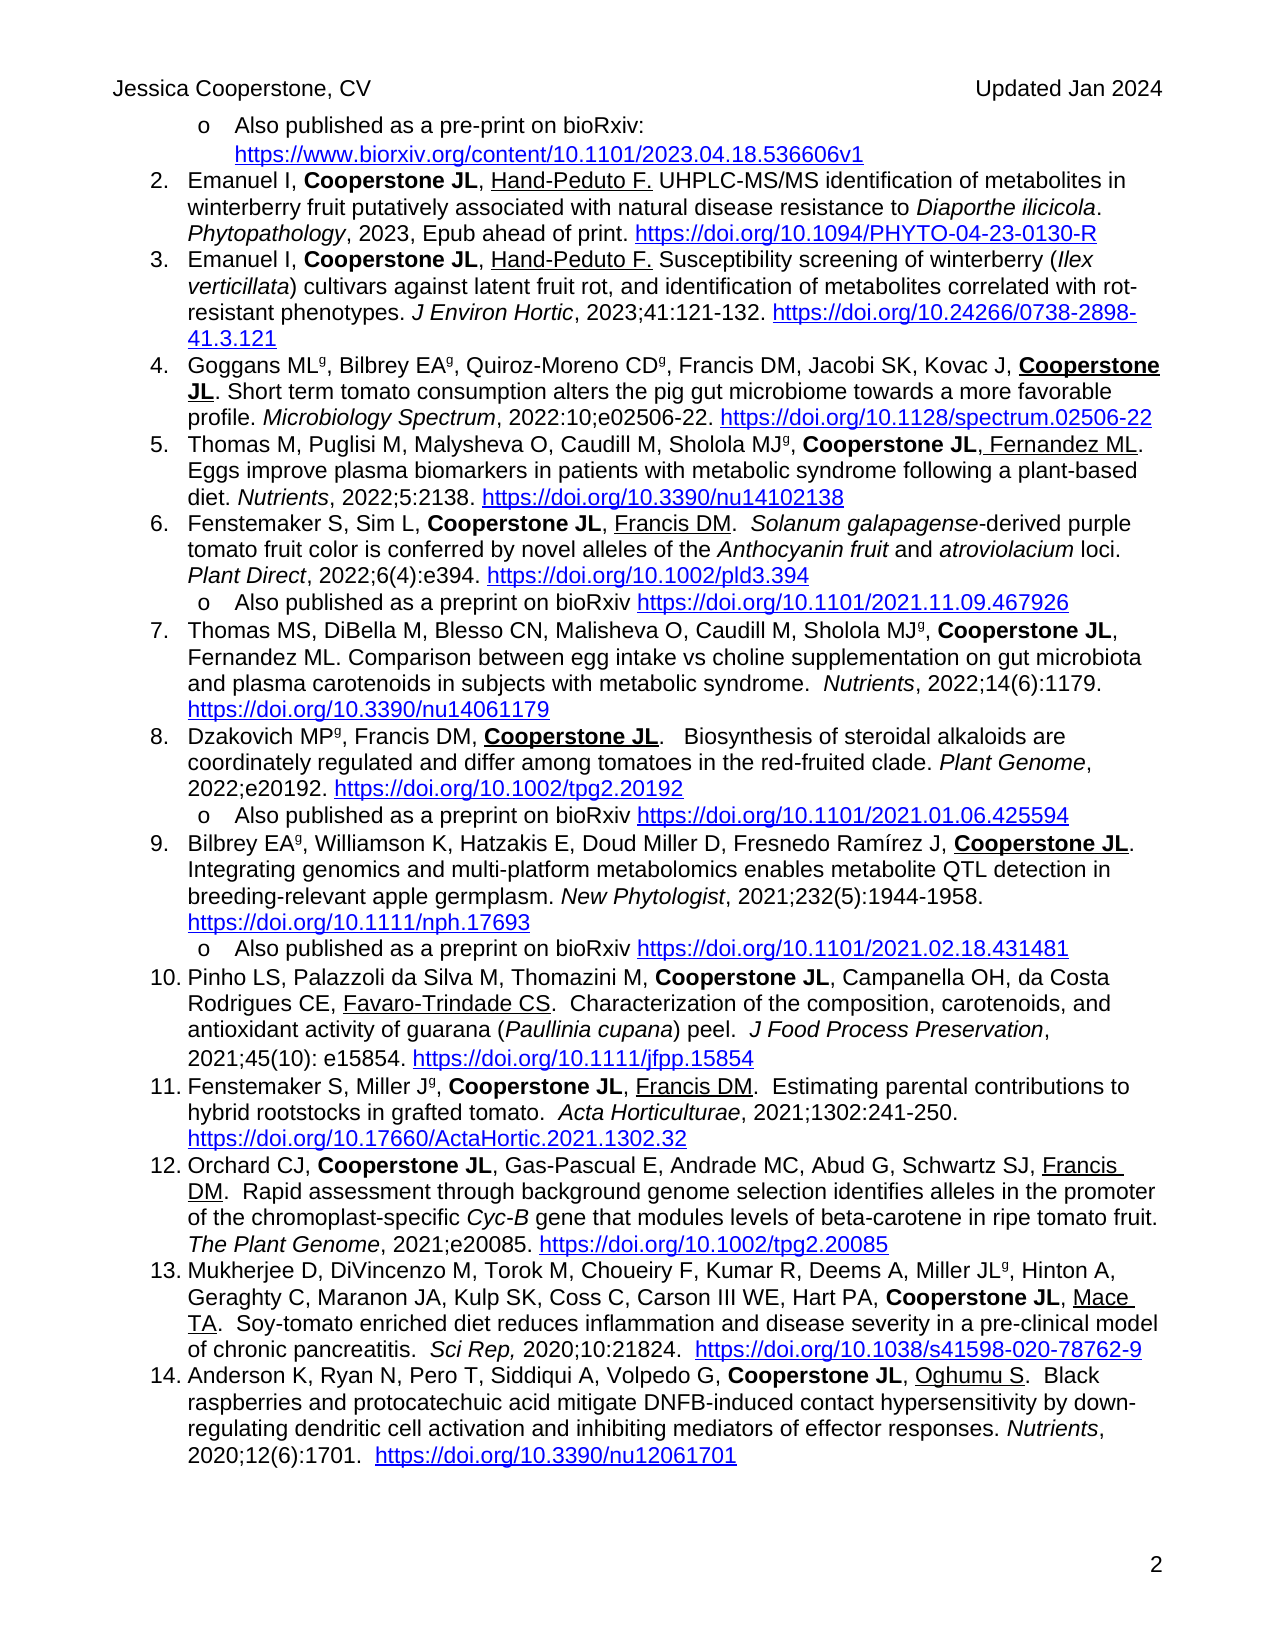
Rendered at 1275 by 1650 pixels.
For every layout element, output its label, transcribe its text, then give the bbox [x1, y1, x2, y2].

list Orchard CJ, Cooperstone JL, Gas-Pascual E, Andrade MC, Abud G, Schwartz SJ, Francis DM. Rapid assessment through background genome selection identifies alleles in the promoter of the chromoplast-specific Cyc-B gene that modules levels of beta-carotene in ripe tomato fruit. The Plant Genome, 2021;e20085. https://doi.org/10.1002/tpg2.20085 [150, 1152, 1162, 1257]
list Goggans MLg, Bilbrey EAg, Quiroz-Moreno CDg, Francis DM, Jacobi SK, Kovac J, Cooperstone JL. Short term tomato consumption alters the pig gut microbiome towards a more favorable profile. Microbiology Spectrum, 2022:10;e02506-22. https://doi.org/10.1128/spectrum.02506-22 [150, 352, 1162, 431]
list Fenstemaker S, Miller Jg, Cooperstone JL, Francis DM. Estimating parental contributions to hybrid rootstocks in grafted tomato. Acta Horticulturae, 2021;1302:241-250. https://doi.org/10.17660/ActaHortic.2021.1302.32 [150, 1073, 1162, 1152]
list Mukherjee D, DiVincenzo M, Torok M, Choueiry F, Kumar R, Deems A, Miller JLg, Hinton A, Geraghty C, Maranon JA, Kulp SK, Coss C, Carson III WE, Hart PA, Cooperstone JL, Mace TA. Soy-tomato enriched diet reduces inflammation and disease severity in a pre-clinical model of chronic pancreatitis. Sci Rep, 2020;10:21824. https://doi.org/10.1038/s41598-020-78762-9 [150, 1257, 1162, 1362]
list Emanuel I, Cooperstone JL, Hand-Peduto F. UHPLC-MS/MS identification of metabolites in winterberry fruit putatively associated with natural disease resistance to Diaporthe ilicicola. Phytopathology, 2023, Epub ahead of print. https://doi.org/10.1094/PHYTO-04-23-0130-R [150, 167, 1162, 246]
list Fenstemaker S, Sim L, Cooperstone JL, Francis DM. Solanum galapagense-derived purple tomato fruit color is conferred by novel alleles of the Anthocyanin fruit and atroviolacium loci. Plant Direct, 2022;6(4):e394. https://doi.org/10.1002/pld3.394 [150, 510, 1162, 589]
list Also published as a preprint on bioRxiv https://doi.org/10.1101/2021.11.09.467926 [197, 589, 1162, 617]
list Also published as a preprint on bioRxiv https://doi.org/10.1101/2021.02.18.431481 [197, 935, 1162, 964]
list Thomas MS, DiBella M, Blesso CN, Malisheva O, Caudill M, Sholola MJg, Cooperstone JL, Fernandez ML. Comparison between egg intake vs choline supplementation on gut microbiota and plasma carotenoids in subjects with metabolic syndrome. Nutrients, 2022;14(6):1179. https://doi.org/10.3390/nu14061179 [150, 617, 1162, 723]
list Emanuel I, Cooperstone JL, Hand-Peduto F. Susceptibility screening of winterberry (Ilex verticillata) cultivars against latent fruit rot, and identification of metabolites correlated with rot-resistant phenotypes. J Environ Hortic, 2023;41:121-132. https://doi.org/10.24266/0738-2898-41.3.121 [150, 246, 1162, 352]
list Also published as a pre-print on bioRxiv: https://www.biorxiv.org/content/10.1101/2023.04.18.536606v1 [197, 112, 1162, 167]
list Also published as a preprint on bioRxiv https://doi.org/10.1101/2021.01.06.425594 [197, 802, 1162, 830]
list Anderson K, Ryan N, Pero T, Siddiqui A, Volpedo G, Cooperstone JL, Oghumu S. Black raspberries and protocatechuic acid mitigate DNFB-induced contact hypersensitivity by down-regulating dendritic cell activation and inhibiting mediators of effector responses. Nutrients, 2020;12(6):1701. https://doi.org/10.3390/nu12061701 [150, 1362, 1162, 1468]
list Bilbrey EAg, Williamson K, Hatzakis E, Doud Miller D, Fresnedo Ramírez J, Cooperstone JL. Integrating genomics and multi-platform metabolomics enables metabolite QTL detection in breeding-relevant apple germplasm. New Phytologist, 2021;232(5):1944-1958. https://doi.org/10.1111/nph.17693 [150, 830, 1162, 935]
list Dzakovich MPg, Francis DM, Cooperstone JL. Biosynthesis of steroidal alkaloids are coordinately regulated and differ among tomatoes in the red-fruited clade. Plant Genome, 2022;e20192. https://doi.org/10.1002/tpg2.20192 [150, 723, 1162, 802]
list Thomas M, Puglisi M, Malysheva O, Caudill M, Sholola MJg, Cooperstone JL, Fernandez ML. Eggs improve plasma biomarkers in patients with metabolic syndrome following a plant-based diet. Nutrients, 2022;5:2138. https://doi.org/10.3390/nu14102138 [150, 431, 1162, 510]
list Pinho LS, Palazzoli da Silva M, Thomazini M, Cooperstone JL, Campanella OH, da Costa Rodrigues CE, Favaro-Trindade CS. Characterization of the composition, carotenoids, and antioxidant activity of guarana (Paullinia cupana) peel. J Food Process Preservation, 2021;45(10): e15854. https://doi.org/10.1111/jfpp.15854 [150, 964, 1162, 1073]
